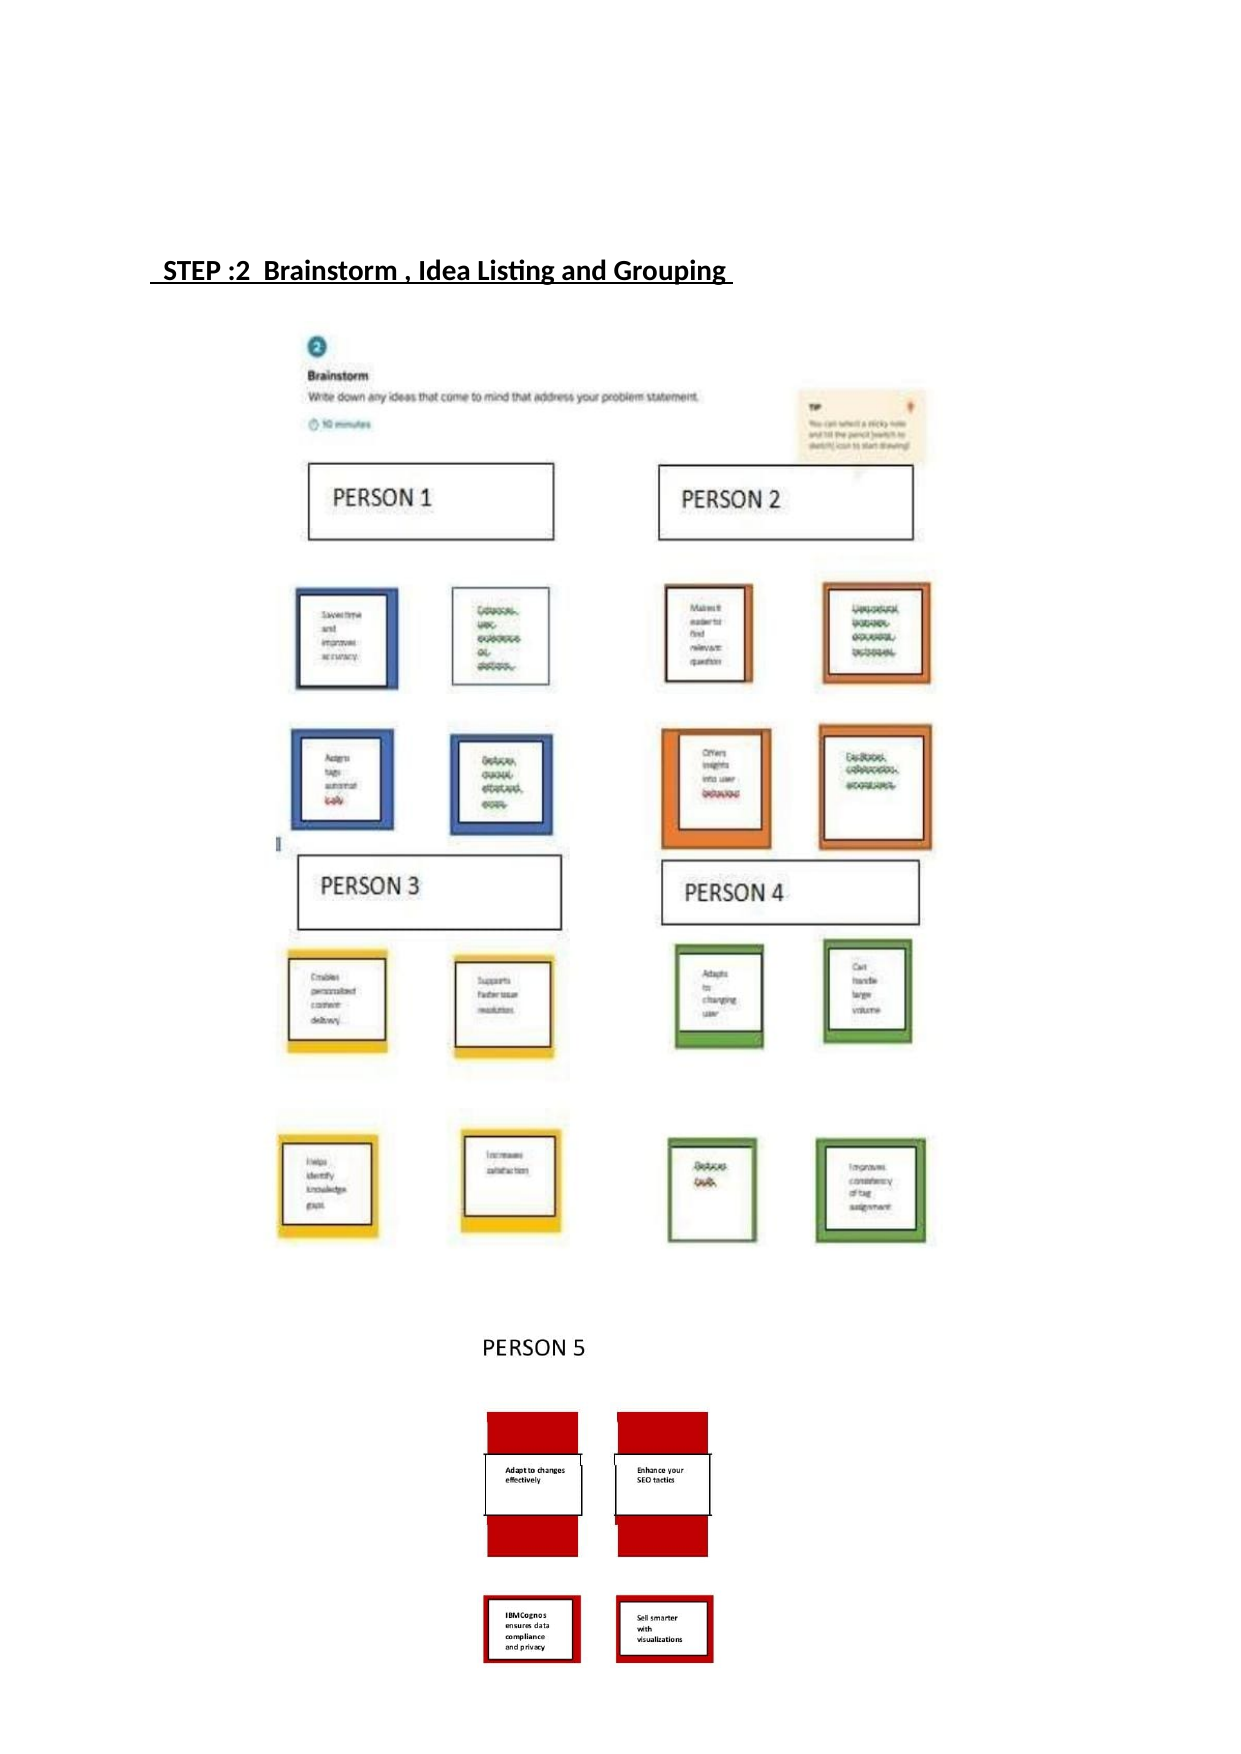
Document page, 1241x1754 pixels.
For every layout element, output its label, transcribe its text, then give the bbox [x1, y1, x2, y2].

picture [366, 1313, 844, 1704]
text STEP :2 Brainstorm , Idea Listing and Grouping [150, 252, 1090, 288]
picture [247, 321, 947, 1275]
